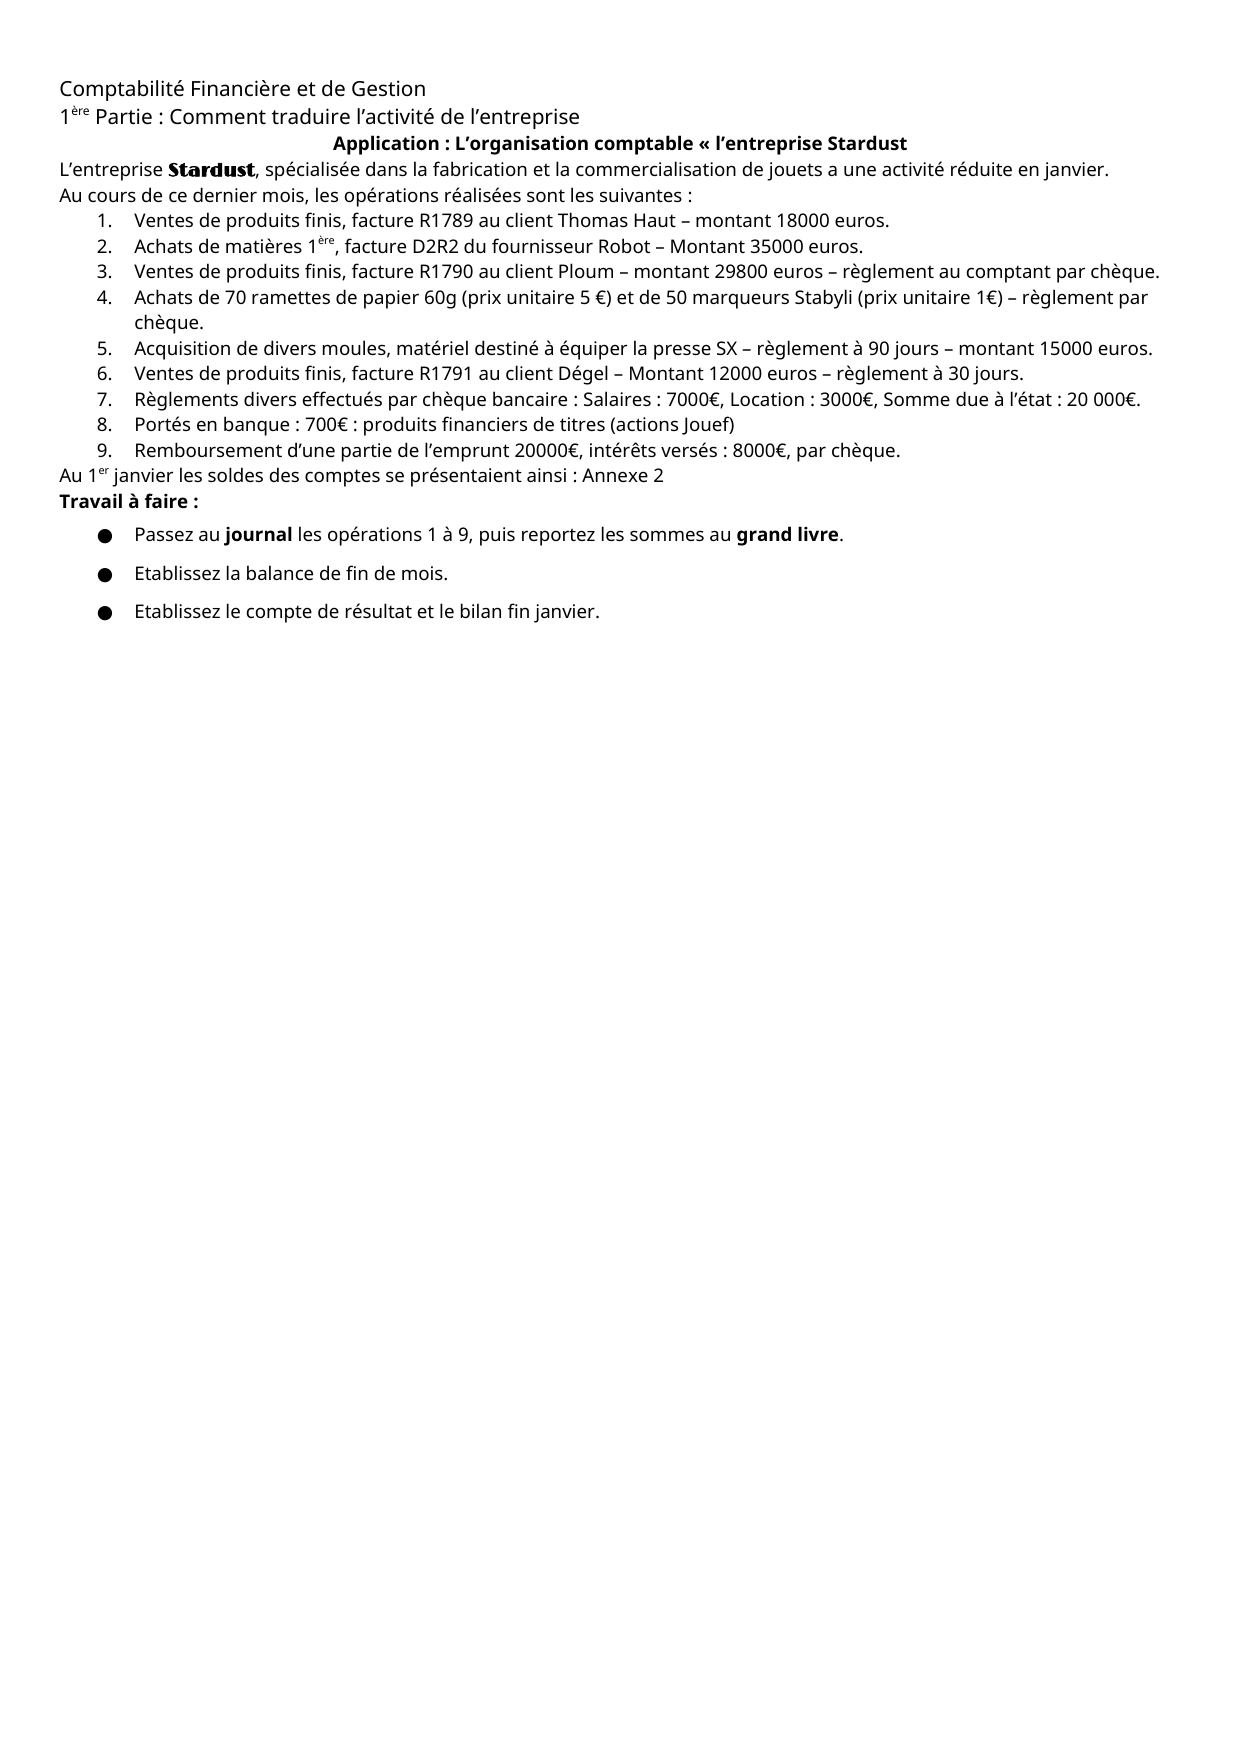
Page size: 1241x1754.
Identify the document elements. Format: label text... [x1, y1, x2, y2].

list Achats de matières 1ère, facture D2R2 du fournisseur Robot – Montant 35000 euros. [97, 233, 1181, 258]
list Ventes de produits finis, facture R1790 au client Ploum – montant 29800 euros – règlement au comptant par chèque. [97, 258, 1181, 284]
list Passez au journal les opérations 1 à 9, puis reportez les sommes au grand livre. [97, 514, 1181, 552]
list Acquisition de divers moules, matériel destiné à équiper la presse SX – règlement à 90 jours – montant 15000 euros. [97, 335, 1181, 361]
list Portés en banque : 700€ : produits financiers de titres (actions Jouef) [97, 412, 1181, 437]
list Remboursement d’une partie de l’emprunt 20000€, intérêts versés : 8000€, par chèque. [97, 437, 1181, 463]
list Etablissez la balance de fin de mois. [97, 552, 1181, 591]
list Ventes de produits finis, facture R1789 au client Thomas Haut – montant 18000 euros. [97, 207, 1181, 233]
list Etablissez le compte de résultat et le bilan fin janvier. [97, 591, 1181, 629]
text Au 1er janvier les soldes des comptes se présentaient ainsi : Annexe 2 [59, 463, 1181, 488]
text Travail à faire : [59, 488, 1181, 514]
text L’entreprise Stardust, spécialisée dans la fabrication et la commercialisation de jouets a une activité réduite en janvier. [59, 156, 1181, 182]
list Règlements divers effectués par chèque bancaire : Salaires : 7000€, Location : 3000€, Somme due à l’état : 20 000€. [97, 386, 1181, 412]
text Au cours de ce dernier mois, les opérations réalisées sont les suivantes : [59, 182, 1181, 207]
list Ventes de produits finis, facture R1791 au client Dégel – Montant 12000 euros – règlement à 30 jours. [97, 361, 1181, 386]
list Achats de 70 ramettes de papier 60g (prix unitaire 5 €) et de 50 marqueurs Stabyli (prix unitaire 1€) – règlement par chèque. [97, 284, 1181, 335]
text Application : L’organisation comptable « l’entreprise Stardust [59, 131, 1181, 156]
